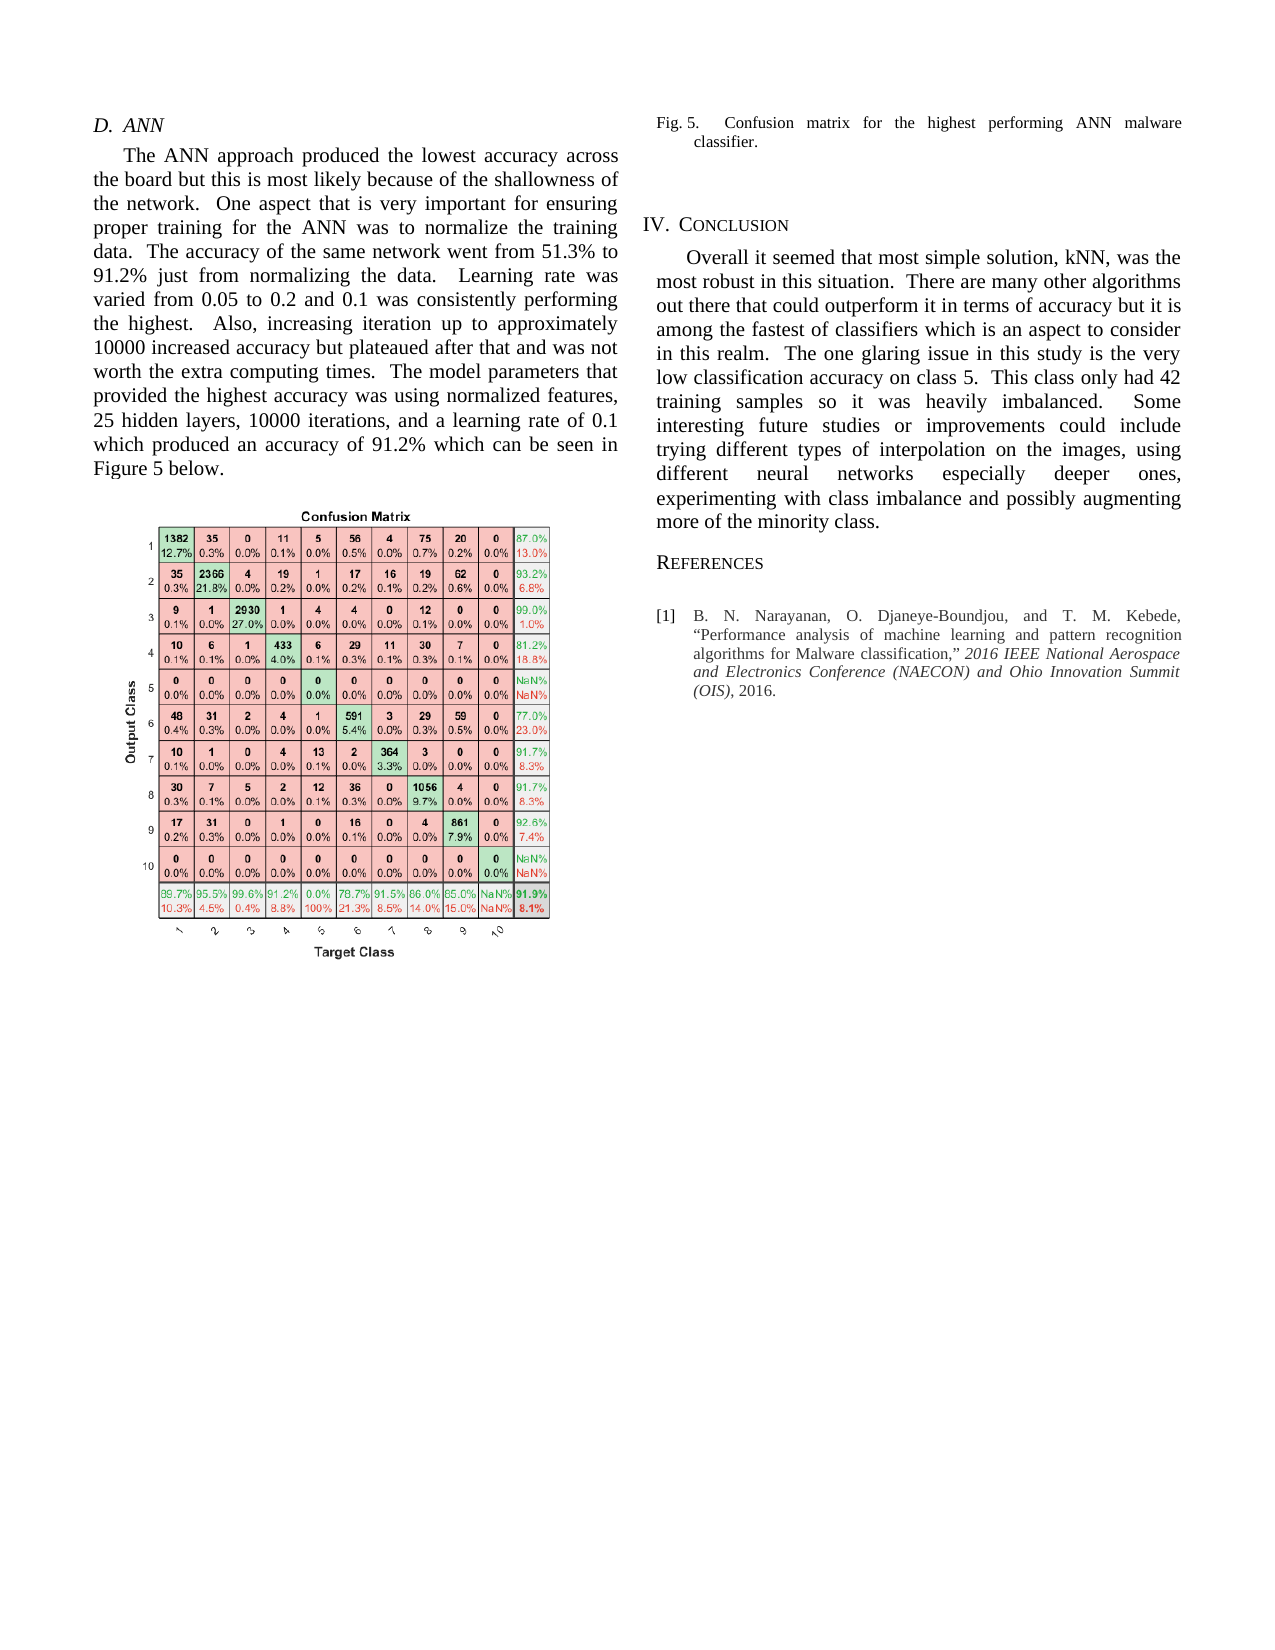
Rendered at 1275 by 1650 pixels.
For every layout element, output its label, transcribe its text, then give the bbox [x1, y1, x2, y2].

picture [93, 479, 597, 983]
text The ANN approach produced the lowest accuracy across the board but this is most likely because of the shallowness of the network. One aspect that is very important for ensuring proper training for the ANN was to normalize the training data. The accuracy of the same network went from 51.3% to 91.2% just from normalizing the data. Learning rate was varied from 0.05 to 0.2 and 0.1 was consistently performing the highest. Also, increasing iteration up to approximately 10000 increased accuracy but plateaued after that and was not worth the extra computing times. The model parameters that provided the highest accuracy was using normalized features, 25 hidden layers, 10000 iterations, and a learning rate of 0.1 which produced an accuracy of 91.2% which can be seen in Figure 5 below. [93, 143, 619, 480]
subtitle References [656, 550, 1182, 574]
subtitle ANN [93, 112, 619, 137]
text B. N. Narayanan, O. Djaneye-Boundjou, and T. M. Kebede, “Performance analysis of machine learning and pattern recognition algorithms for Malware classification,” 2016 IEEE National Aerospace and Electronics Conference (NAECON) and Ohio Innovation Summit (OIS), 2016. [656, 607, 1182, 700]
text Confusion matrix for the highest performing ANN malware classifier. [656, 112, 1182, 151]
subtitle Conclusion [656, 212, 1182, 236]
text Overall it seemed that most simple solution, kNN, was the most robust in this situation. There are many other algorithms out there that could outperform it in terms of accuracy but it is among the fastest of classifiers which is an aspect to consider in this realm. The one glaring issue in this study is the very low classification accuracy on class 5. This class only had 42 training samples so it was heavily imbalanced. Some interesting future studies or improvements could include trying different types of interpolation on the images, using different neural networks especially deeper ones, experimenting with class imbalance and possibly augmenting more of the minority class. [656, 245, 1182, 533]
